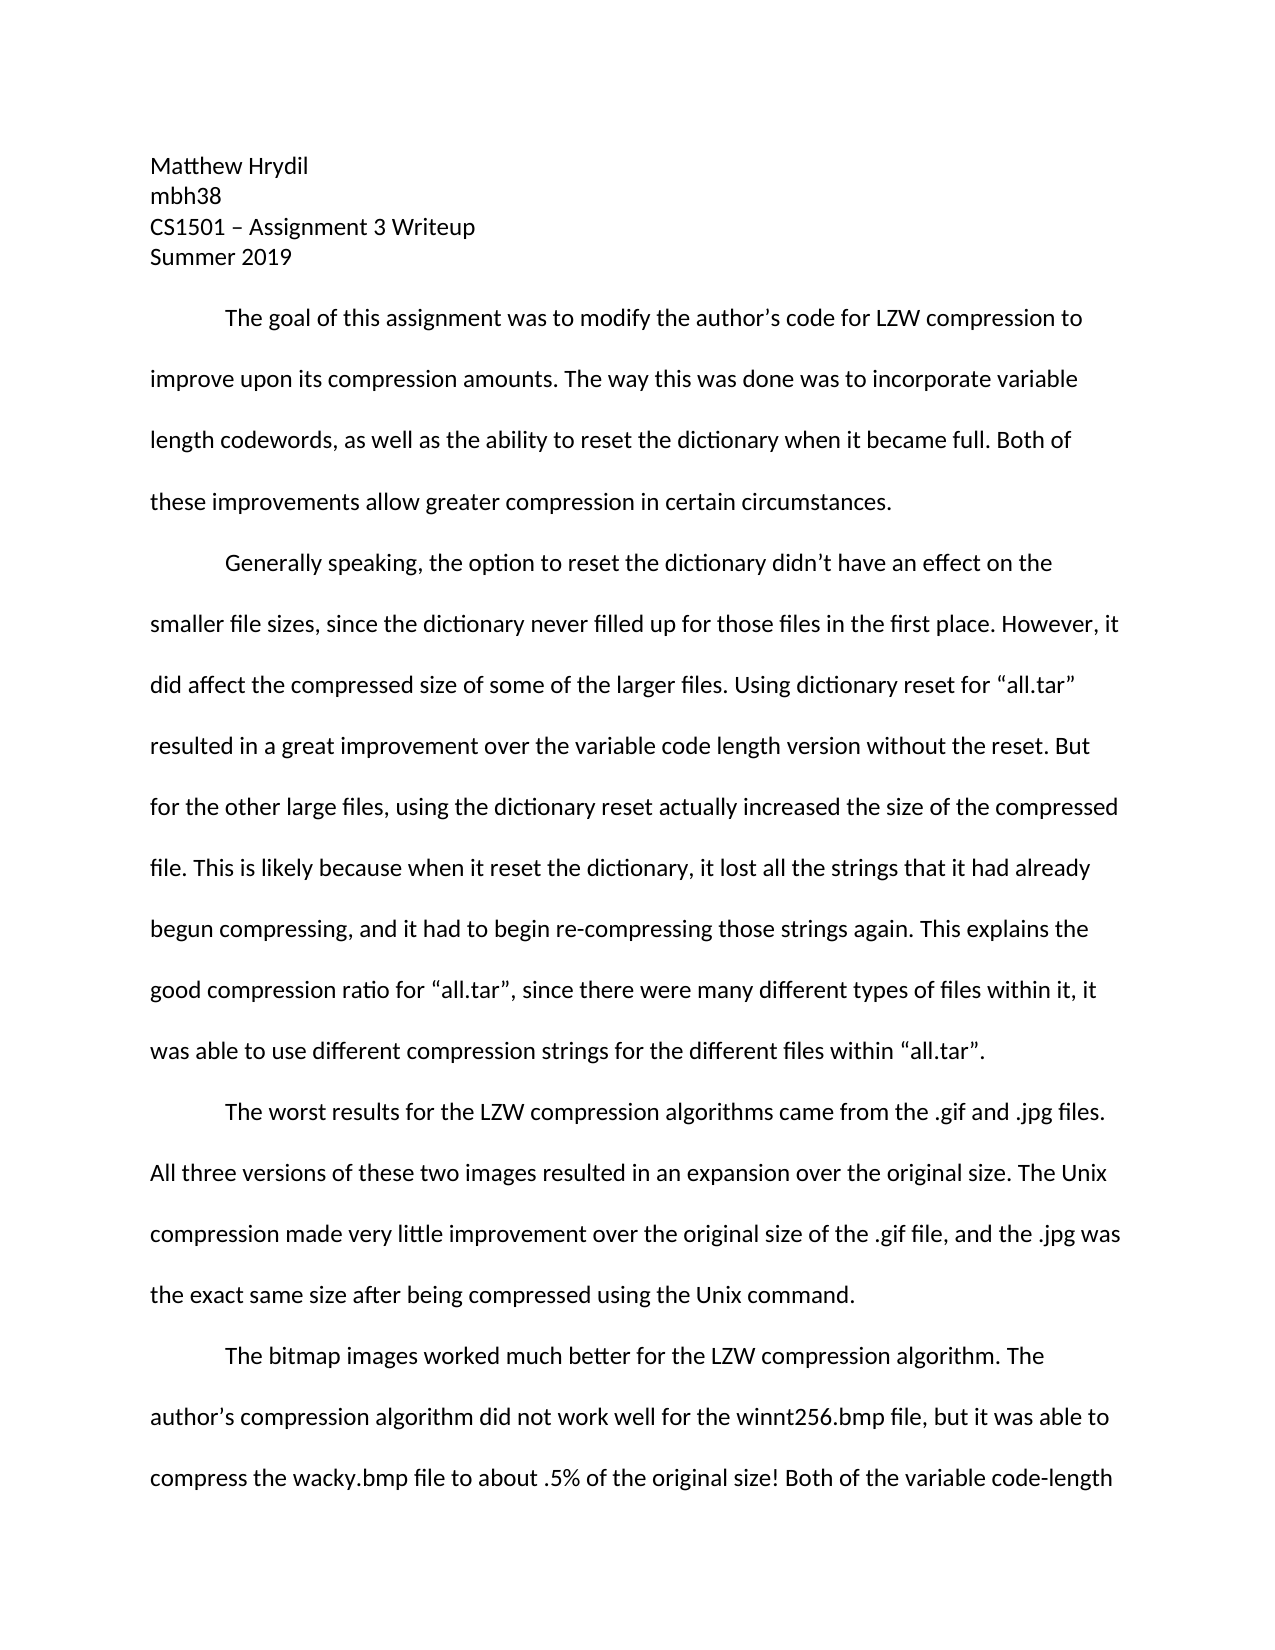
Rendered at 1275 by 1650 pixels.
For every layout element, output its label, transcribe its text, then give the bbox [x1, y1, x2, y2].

text mbh38 [150, 181, 1125, 211]
text The worst results for the LZW compression algorithms came from the .gif and .jpg files. All three versions of these two images resulted in an expansion over the original size. The Unix compression made very little improvement over the original size of the .gif file, and the .jpg was the exact same size after being compressed using the Unix command. [150, 1096, 1125, 1310]
text The goal of this assignment was to modify the author’s code for LZW compression to improve upon its compression amounts. The way this was done was to incorporate variable length codewords, as well as the ability to reset the dictionary when it became full. Both of these improvements allow greater compression in certain circumstances. [150, 303, 1125, 516]
text Summer 2019 [150, 242, 1125, 272]
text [150, 1340, 1125, 1493]
text Matthew Hrydil [150, 150, 1125, 181]
text Generally speaking, the option to reset the dictionary didn’t have an effect on the smaller file sizes, since the dictionary never filled up for those files in the first place. However, it did affect the compressed size of some of the larger files. Using dictionary reset for “all.tar” resulted in a great improvement over the variable code length version without the reset. But for the other large files, using the dictionary reset actually increased the size of the compressed file. This is likely because when it reset the dictionary, it lost all the strings that it had already begun compressing, and it had to begin re-compressing those strings again. This explains the good compression ratio for “all.tar”, since there were many different types of files within it, it was able to use different compression strings for the different files within “all.tar”. [150, 547, 1125, 1066]
text CS1501 – Assignment 3 Writeup [150, 211, 1125, 242]
